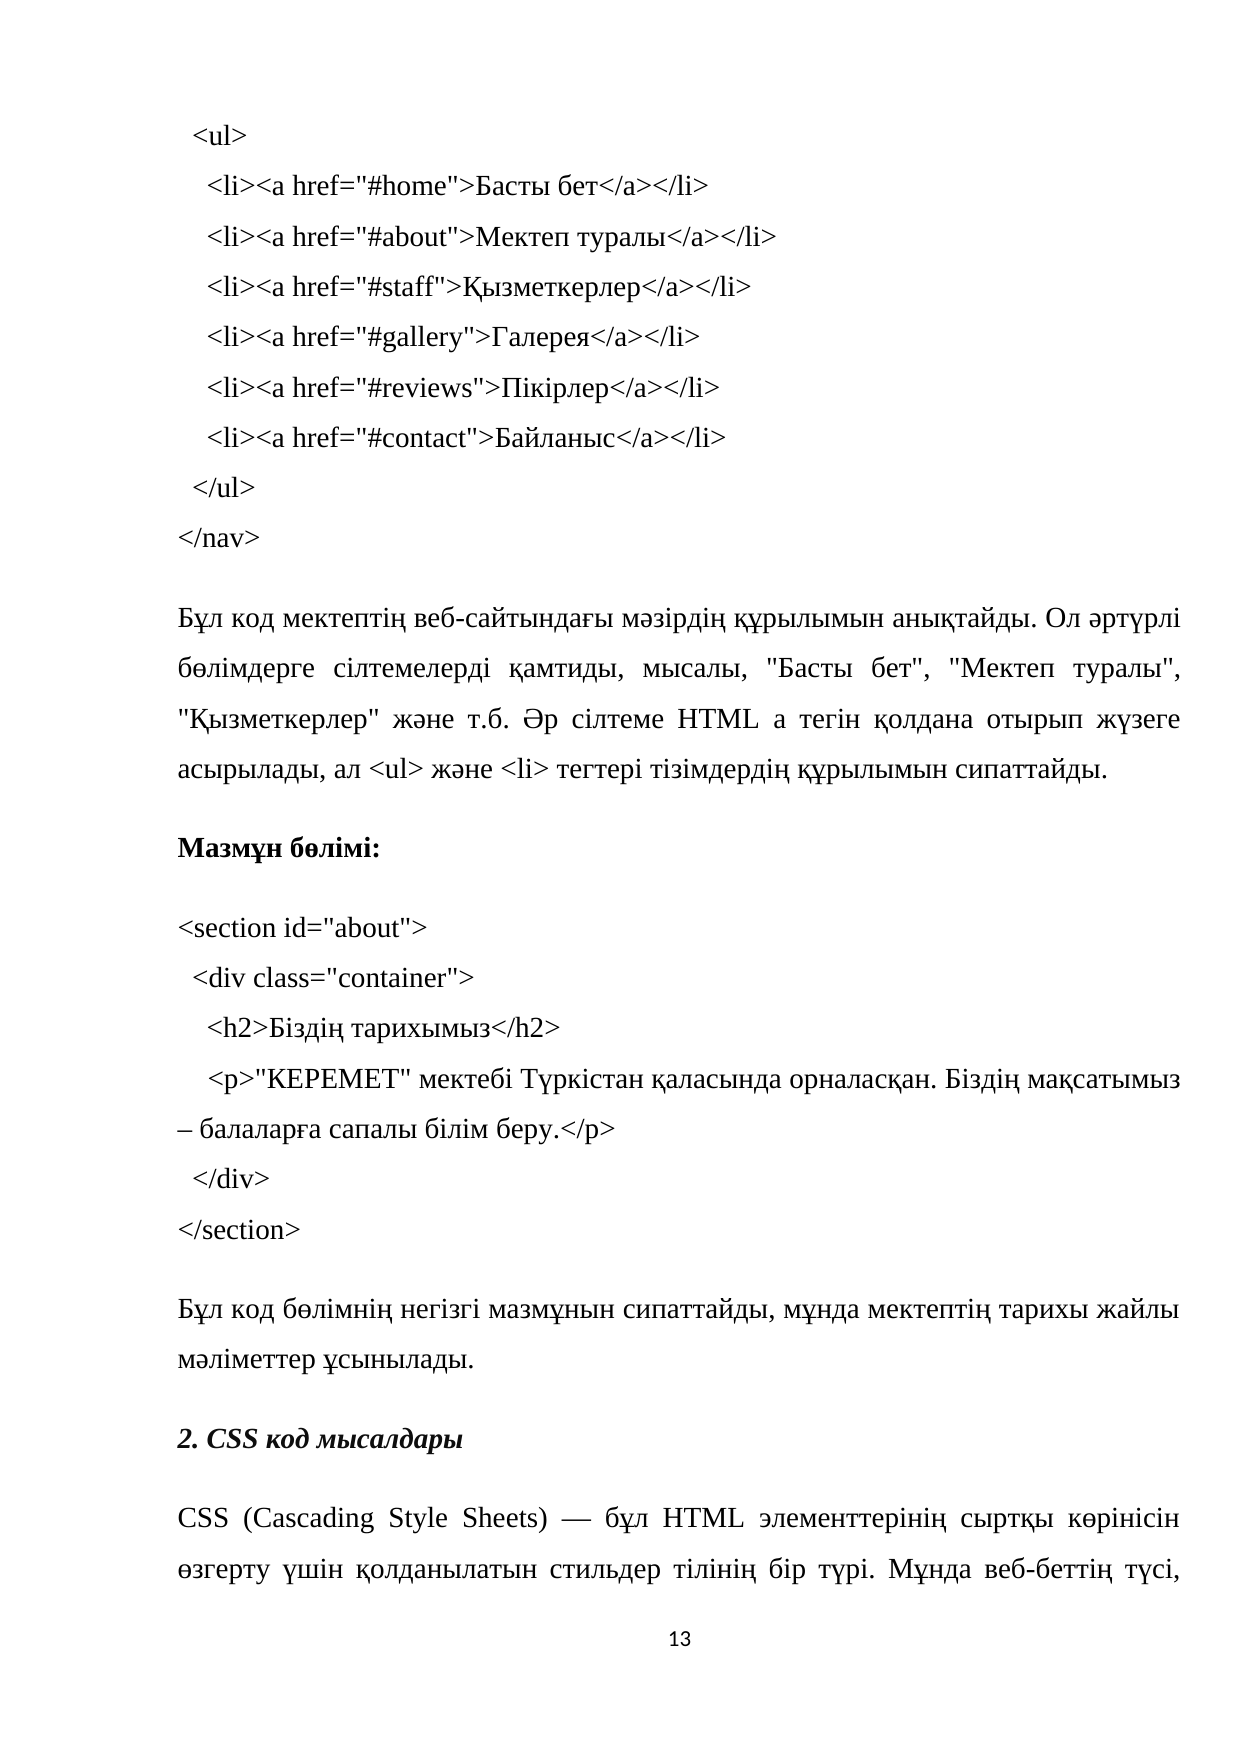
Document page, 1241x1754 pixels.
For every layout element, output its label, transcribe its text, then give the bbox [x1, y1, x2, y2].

text </ul> [177, 470, 1181, 504]
text <li><a href="#reviews">Пікірлер</a></li> [177, 370, 1181, 403]
text Бұл код бөлімнің негізгі мазмұнын сипаттайды, мұнда мектептің тарихы жайлы мәліметтер ұсынылады. [177, 1291, 1181, 1375]
text <ul> [177, 118, 1181, 152]
text <div class="container"> [177, 960, 1181, 994]
text <li><a href="#staff">Қызметкерлер</a></li> [177, 269, 1181, 303]
text <p>"КЕРЕМЕТ" мектебі Түркістан қаласында орналасқан. Біздің мақсатымыз – балаларға сапалы білім беру.</p> [177, 1061, 1181, 1145]
text </div> [177, 1162, 1181, 1195]
subtitle 2. CSS код мысалдары [177, 1421, 1181, 1455]
text <h2>Біздің тарихымыз</h2> [177, 1011, 1181, 1044]
text <li><a href="#gallery">Галерея</a></li> [177, 319, 1181, 353]
text Мазмұн бөлімі: [177, 831, 1181, 864]
text </section> [177, 1212, 1181, 1245]
text <li><a href="#about">Мектеп туралы</a></li> [177, 219, 1181, 252]
text Бұл код мектептің веб-сайтындағы мәзірдің құрылымын анықтайды. Ол әртүрлі бөлімдерге сілтемелерді қамтиды, мысалы, "Басты бет", "Мектеп туралы", "Қызметкерлер" және т.б. Әр сілтеме HTML a тегін қолдана отырып жүзеге асырылады, ал <ul> және <li> тегтері тізімдердің құрылымын сипаттайды. [177, 600, 1181, 784]
text <li><a href="#home">Басты бет</a></li> [177, 168, 1181, 202]
text <section id="about"> [177, 910, 1181, 943]
text <li><a href="#contact">Байланыс</a></li> [177, 420, 1181, 453]
text </nav> [177, 521, 1181, 554]
